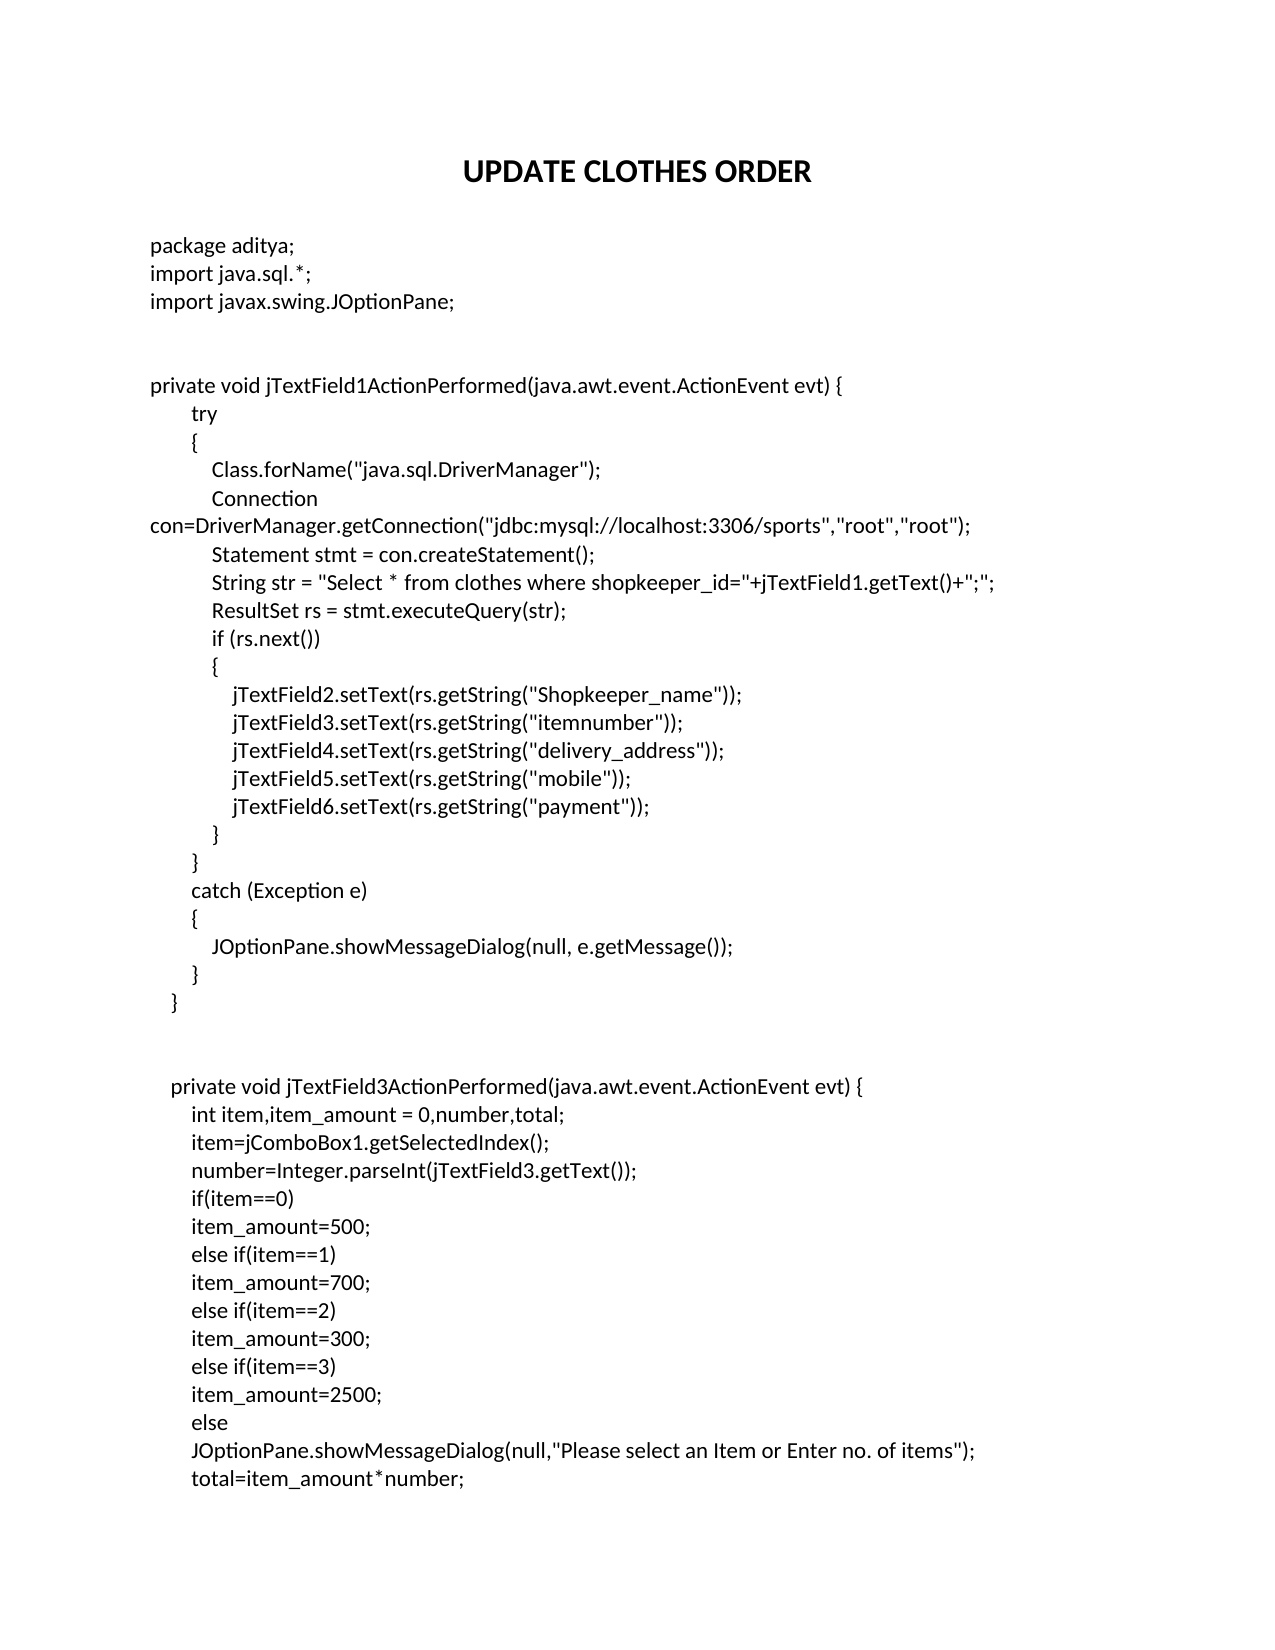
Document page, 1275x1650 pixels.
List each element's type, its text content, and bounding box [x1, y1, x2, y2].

text Statement stmt = con.createStatement(); [150, 540, 1125, 568]
text int item,item_amount = 0,number,total; [150, 1100, 1125, 1128]
text item_amount=300; [150, 1324, 1125, 1352]
text item_amount=2500; [150, 1380, 1125, 1408]
text package aditya; [150, 231, 1125, 259]
text { [150, 652, 1125, 680]
text else if(item==2) [150, 1296, 1125, 1324]
text import java.sql.*; [150, 259, 1125, 287]
text total=item_amount*number; [150, 1464, 1125, 1492]
text item_amount=700; [150, 1268, 1125, 1296]
text JOptionPane.showMessageDialog(null,"Please select an Item or Enter no. of items"); [150, 1436, 1125, 1464]
text if(item==0) [150, 1184, 1125, 1212]
text Connection con=DriverManager.getConnection("jdbc:mysql://localhost:3306/sports","root","root"); [150, 484, 1125, 540]
text jTextField3.setText(rs.getString("itemnumber")); [150, 708, 1125, 736]
text jTextField5.setText(rs.getString("mobile")); [150, 764, 1125, 792]
text UPDATE CLOTHES ORDER [150, 150, 1125, 191]
text jTextField6.setText(rs.getString("payment")); [150, 792, 1125, 820]
text private void jTextField3ActionPerformed(java.awt.event.ActionEvent evt) { [150, 1072, 1125, 1100]
text jTextField4.setText(rs.getString("delivery_address")); [150, 736, 1125, 764]
text item_amount=500; [150, 1212, 1125, 1240]
text else if(item==1) [150, 1240, 1125, 1268]
text private void jTextField1ActionPerformed(java.awt.event.ActionEvent evt) { [150, 372, 1125, 399]
text item=jComboBox1.getSelectedIndex(); [150, 1128, 1125, 1156]
text number=Integer.parseInt(jTextField3.getText()); [150, 1156, 1125, 1184]
text { [150, 428, 1125, 456]
text String str = "Select * from clothes where shopkeeper_id="+jTextField1.getText()+";"; [150, 568, 1125, 596]
text } [150, 820, 1125, 848]
text jTextField2.setText(rs.getString("Shopkeeper_name")); [150, 680, 1125, 708]
text ResultSet rs = stmt.executeQuery(str); [150, 596, 1125, 624]
text } [150, 988, 1125, 1016]
text } [150, 848, 1125, 876]
text else if(item==3) [150, 1352, 1125, 1380]
text catch (Exception e) [150, 876, 1125, 904]
text Class.forName("java.sql.DriverManager"); [150, 456, 1125, 484]
text { [150, 904, 1125, 932]
text if (rs.next()) [150, 624, 1125, 652]
text try [150, 399, 1125, 428]
text else [150, 1408, 1125, 1436]
text import javax.swing.JOptionPane; [150, 287, 1125, 316]
text } [150, 960, 1125, 988]
text JOptionPane.showMessageDialog(null, e.getMessage()); [150, 932, 1125, 960]
